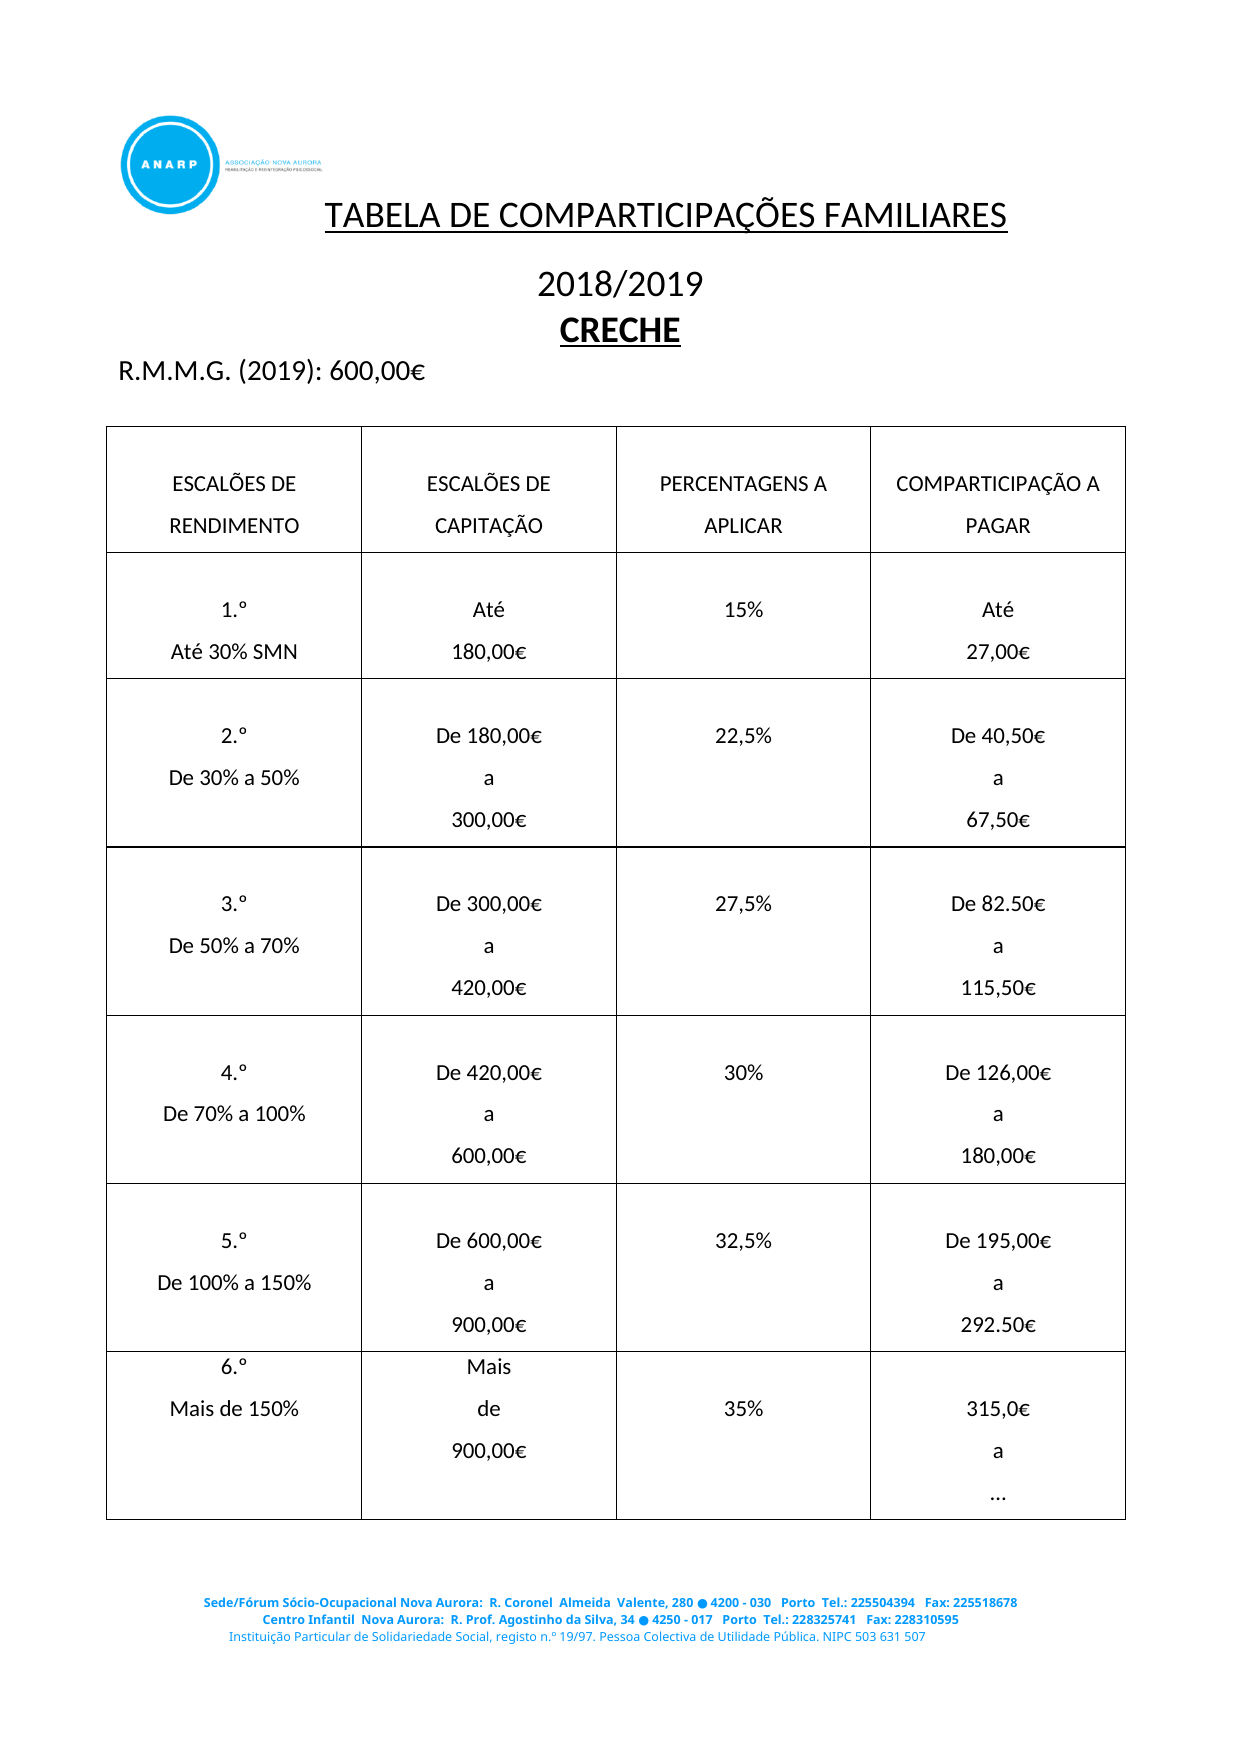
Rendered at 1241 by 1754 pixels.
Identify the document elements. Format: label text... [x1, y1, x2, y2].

text 2018/2019 [118, 260, 1122, 306]
table_cell 1.º Até 30% SMN [107, 553, 361, 678]
table_cell 22,5% [617, 679, 870, 846]
table_header ESCALÕES DE RENDIMENTO [107, 427, 361, 552]
table_header COMPARTICIPAÇÃO A PAGAR [871, 427, 1125, 552]
text Centro Infantil Nova Aurora: R. Prof. Agostinho da Silva, 34 ● 4250 - 017 Porto Tel.: 228325741 Fax: 228310595 [99, 1611, 1122, 1628]
table_cell Até 180,00€ [362, 553, 616, 678]
text Sede/Fórum Sócio-Ocupacional Nova Aurora: R. Coronel Almeida Valente, 280 ● 4200 - 030 Porto Tel.: 225504394 Fax: 225518678 [99, 1594, 1122, 1611]
table_header PERCENTAGENS A APLICAR [617, 427, 870, 552]
table_cell 4.º De 70% a 100% [107, 1016, 361, 1183]
text TABELA DE COMPARTICIPAÇÕES FAMILIARES [118, 102, 1122, 237]
table_cell Mais de 900,00€ [362, 1352, 616, 1519]
table_cell De 126,00€ a 180,00€ [871, 1016, 1125, 1183]
table_cell 30% [617, 1016, 870, 1183]
picture [118, 101, 325, 228]
table_cell De 600,00€ a 900,00€ [362, 1184, 616, 1351]
table_cell Até 27,00€ [871, 553, 1125, 678]
text Instituição Particular de Solidariedade Social, registo n.º 19/97. Pessoa Colectiva de Utilidade Pública. NIPC 503 631 507 [99, 1628, 1122, 1646]
table_cell 15% [617, 553, 870, 678]
text R.M.M.G. (2019): 600,00€ [118, 352, 1122, 387]
table_cell De 420,00€ a 600,00€ [362, 1016, 616, 1183]
text CRECHE [118, 306, 1122, 352]
table_cell De 40,50€ a 67,50€ [871, 679, 1125, 846]
table_cell 5.º De 100% a 150% [107, 1184, 361, 1351]
table_header ESCALÕES DE CAPITAÇÃO [362, 427, 616, 552]
table_cell 27,5% [617, 848, 870, 1014]
table_cell De 180,00€ a 300,00€ [362, 679, 616, 846]
table_cell 315,0€ a … [871, 1352, 1125, 1519]
table_cell 3.º De 50% a 70% [107, 848, 361, 1014]
table_cell De 82.50€ a 115,50€ [871, 848, 1125, 1014]
table_cell De 195,00€ a 292.50€ [871, 1184, 1125, 1351]
table_cell De 300,00€ a 420,00€ [362, 848, 616, 1014]
table_cell 35% [617, 1352, 870, 1519]
table_cell 6.º Mais de 150% [107, 1352, 361, 1519]
table_cell 32,5% [617, 1184, 870, 1351]
table_cell 2.º De 30% a 50% [107, 679, 361, 846]
